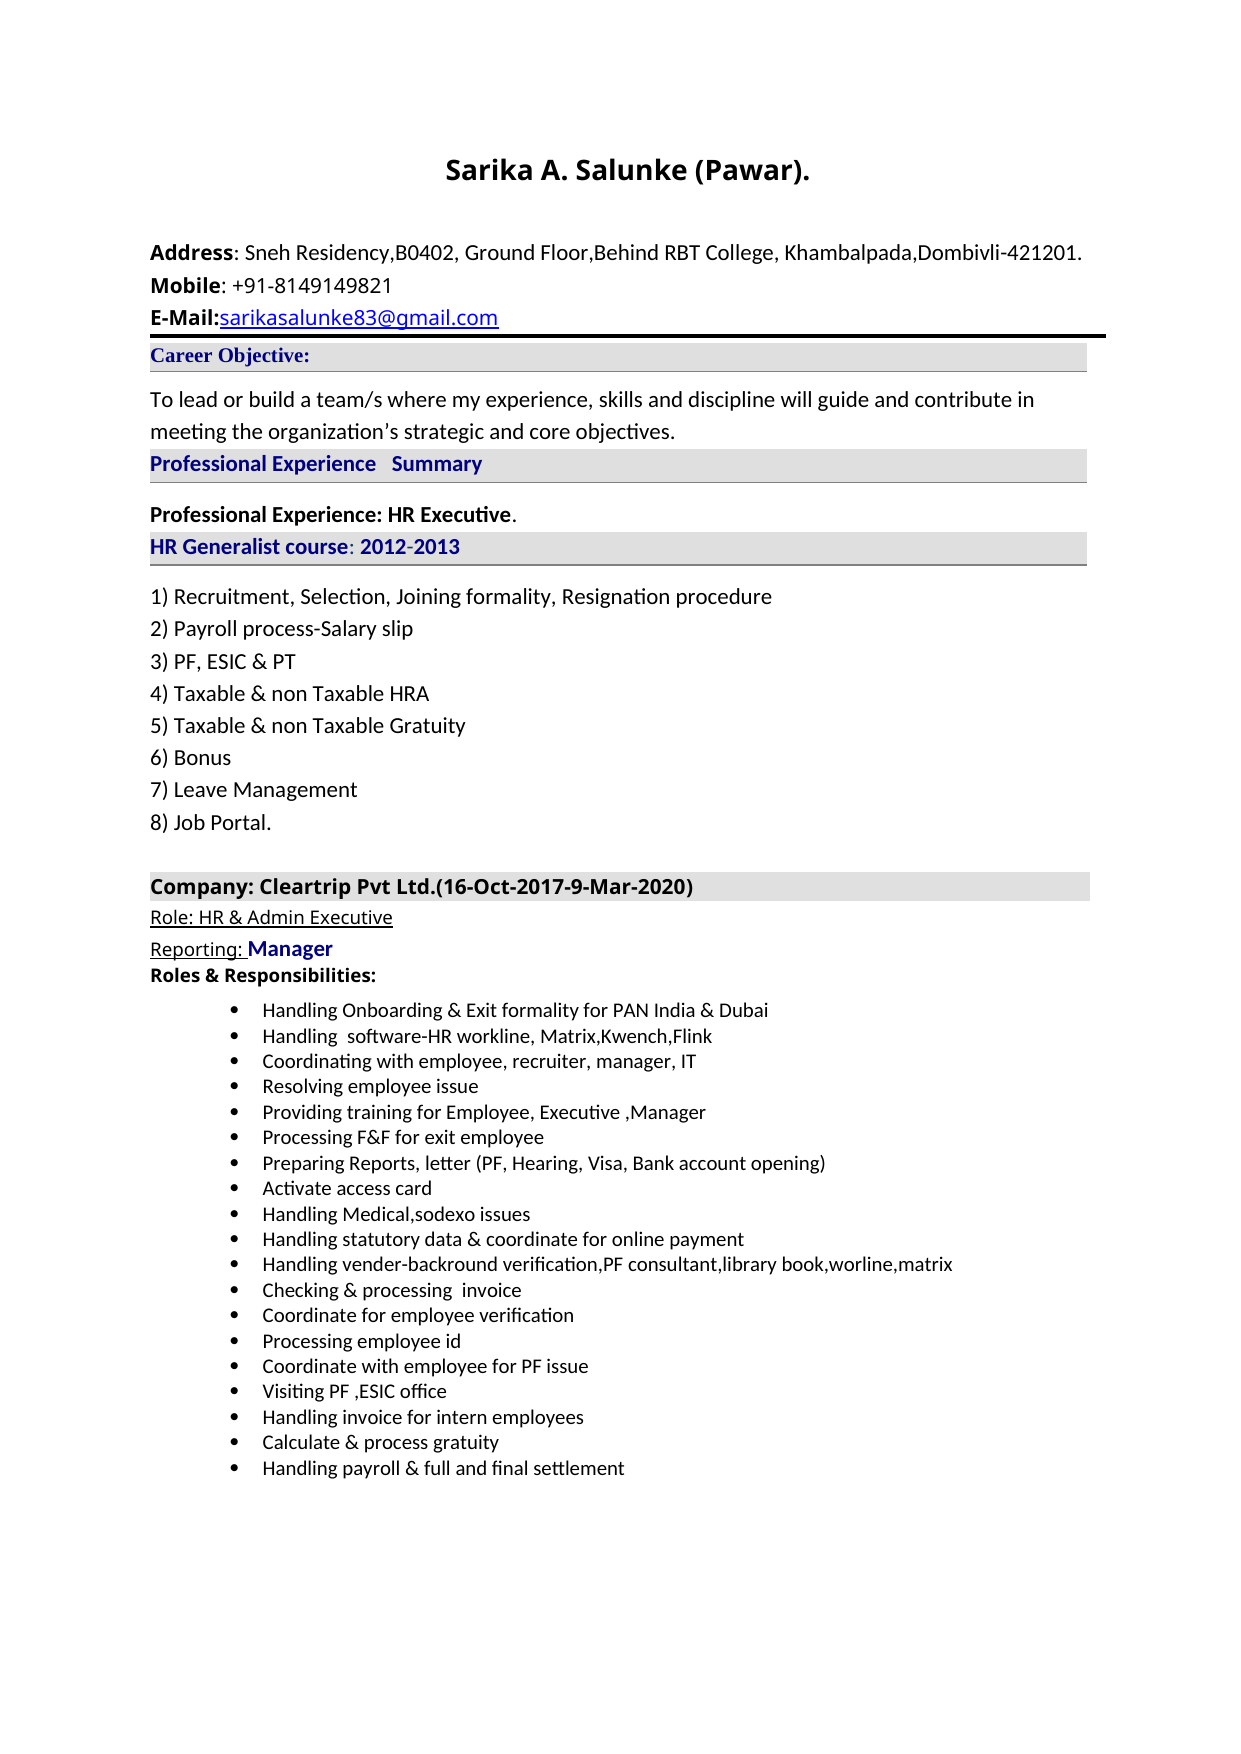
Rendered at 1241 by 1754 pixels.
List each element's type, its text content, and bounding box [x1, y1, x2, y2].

text Company: Cleartrip Pvt Ltd.(16-Oct-2017-9-Mar-2020) [150, 872, 1090, 901]
list Coordinate with employee for PF issue [231, 1353, 1090, 1379]
list Providing training for Employee, Executive ,Manager [231, 1099, 1090, 1124]
text Sarika A. Salunke (Pawar). [150, 150, 1106, 188]
list Processing employee id [231, 1328, 1090, 1353]
text E-Mail:sarikasalunke83@gmail.com [150, 303, 1106, 334]
list Visiting PF ,ESIC office [231, 1379, 1090, 1404]
text 1) Recruitment, Selection, Joining formality, Resignation procedure [150, 582, 1090, 610]
text Mobile: +91-8149149821 [150, 271, 1106, 299]
text Professional Experience: HR Executive. [150, 500, 1090, 528]
text 6) Bonus [150, 743, 1090, 771]
list Handling payroll & full and final settlement [231, 1455, 1090, 1480]
text 3) PF, ESIC & PT [150, 647, 1090, 675]
list Calculate & process gratuity [231, 1429, 1090, 1455]
list Handling software-HR workline, Matrix,Kwench,Flink [231, 1023, 1090, 1048]
list Preparing Reports, letter (PF, Hearing, Visa, Bank account opening) [231, 1150, 1090, 1175]
text Reporting: Manager [150, 934, 1090, 962]
text HR Generalist course: 2012-2013 [150, 532, 1087, 564]
text 4) Taxable & non Taxable HRA [150, 679, 1090, 707]
text Address: Sneh Residency,B0402, Ground Floor,Behind RBT College, Khambalpada,Dombivli-421201. [150, 238, 1106, 267]
list Handling vender-backround verification,PF consultant,library book,worline,matrix [231, 1252, 1090, 1277]
text Professional Experience Summary [150, 449, 1087, 482]
list Processing F&F for exit employee [231, 1124, 1090, 1150]
list Coordinating with employee, recruiter, manager, IT [231, 1048, 1090, 1074]
text Roles & Responsibilities: [150, 962, 1090, 987]
list Coordinate for employee verification [231, 1302, 1090, 1328]
text 8) Job Portal. [150, 808, 1090, 836]
text Role: HR & Admin Executive [150, 905, 1090, 930]
list Handling statutory data & coordinate for online payment [231, 1226, 1090, 1252]
text 5) Taxable & non Taxable Gratuity [150, 711, 1090, 739]
list Handling Onboarding & Exit formality for PAN India & Dubai [231, 997, 1090, 1023]
list Handling invoice for intern employees [231, 1404, 1090, 1429]
list Checking & processing invoice [231, 1277, 1090, 1302]
list Activate access card [231, 1175, 1090, 1201]
text 7) Leave Management [150, 776, 1090, 803]
text To lead or build a team/s where my experience, skills and discipline will guide and contribute in meeting the organization’s strategic and core objectives. [150, 385, 1090, 445]
text 2) Payroll process-Salary slip [150, 614, 1090, 643]
list Handling Medical,sodexo issues [231, 1201, 1090, 1226]
list Resolving employee issue [231, 1074, 1090, 1099]
subtitle Career Objective: [150, 343, 1087, 371]
